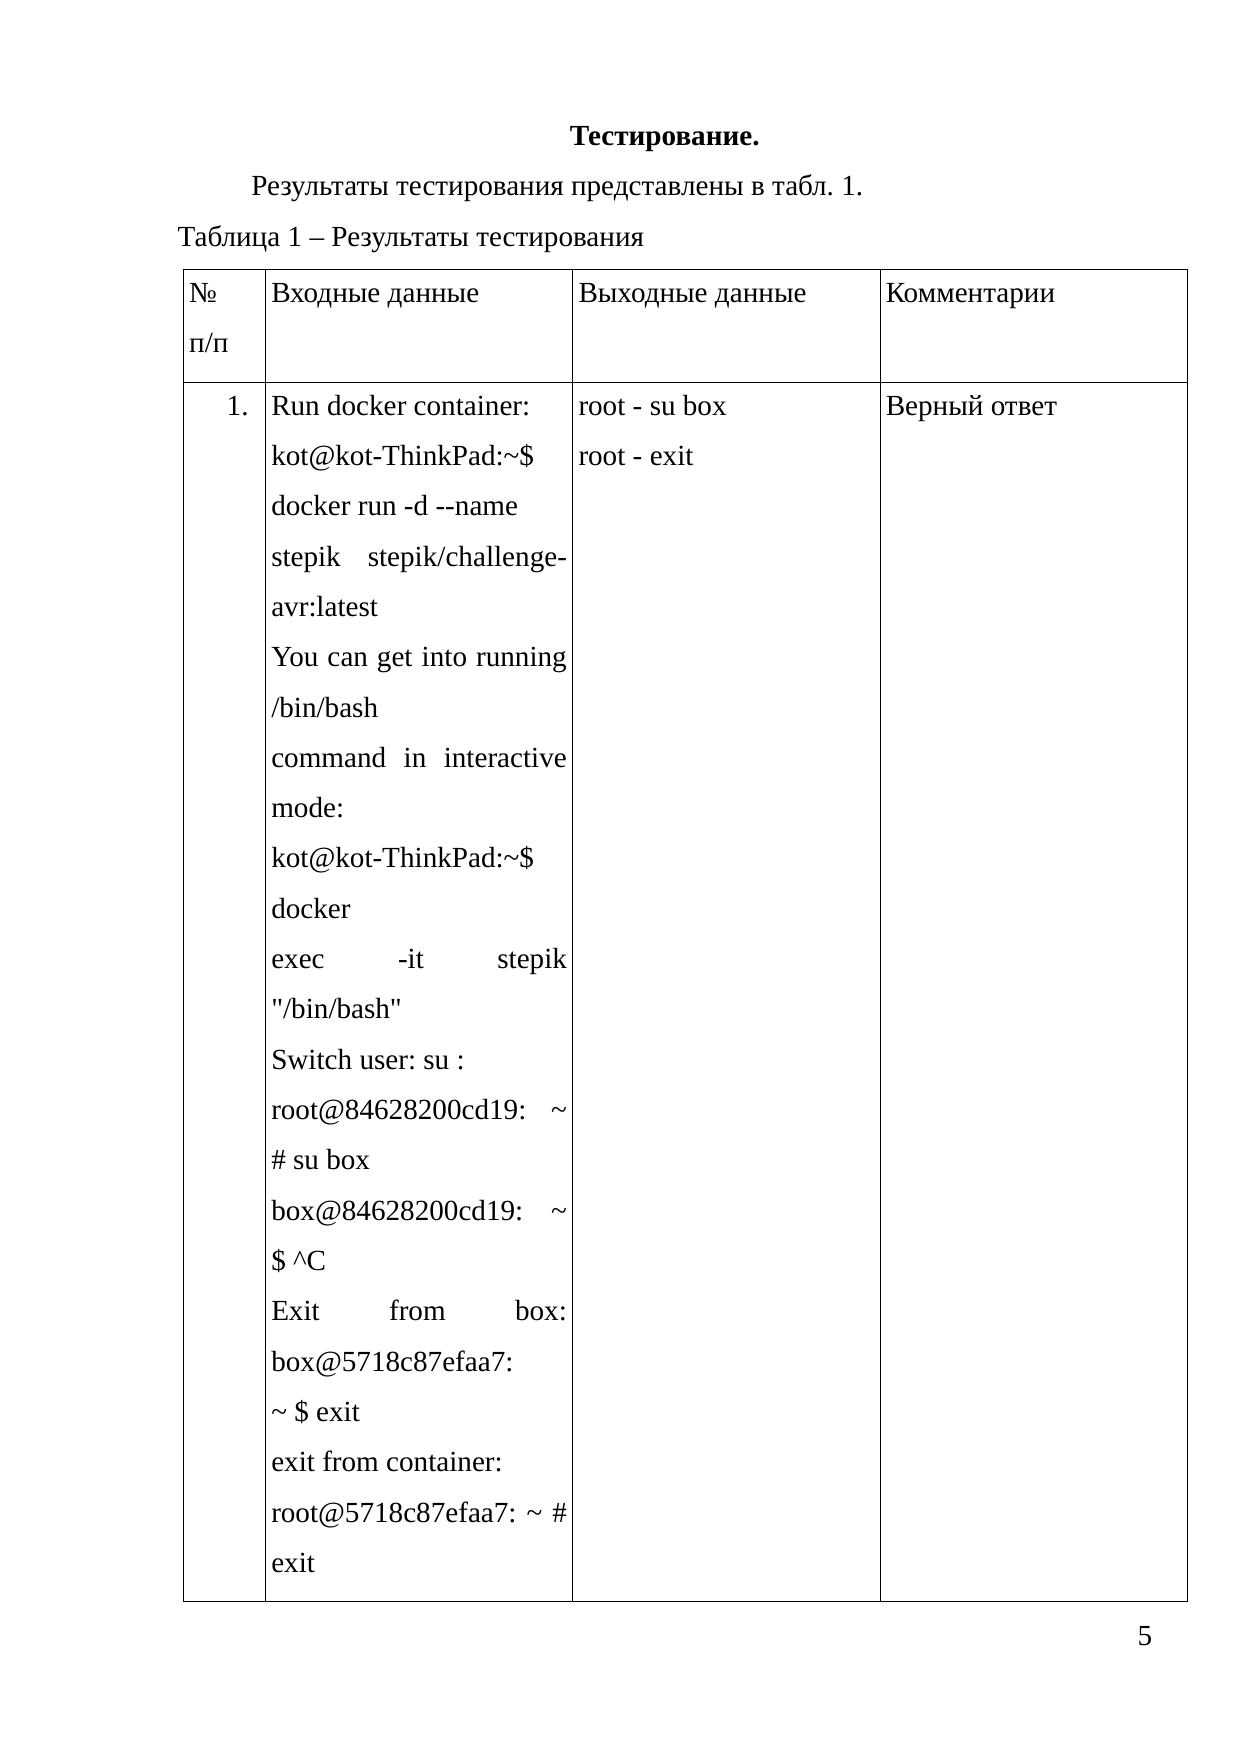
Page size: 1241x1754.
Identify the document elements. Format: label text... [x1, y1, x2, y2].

text Результаты тестирования представлены в табл. 1. [177, 168, 1152, 202]
text Таблица 1 – Результаты тестирования [177, 219, 1152, 252]
table_header Комментарии [881, 270, 1187, 382]
table_header Выходные данные [573, 270, 880, 382]
table_cell Верный ответ [881, 383, 1187, 1601]
table_cell [184, 383, 265, 1601]
table_header № п/п [184, 270, 265, 382]
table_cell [266, 383, 572, 1601]
table_header Входные данные [266, 270, 572, 382]
subtitle Тестирование. [177, 118, 1152, 152]
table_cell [573, 383, 880, 1601]
